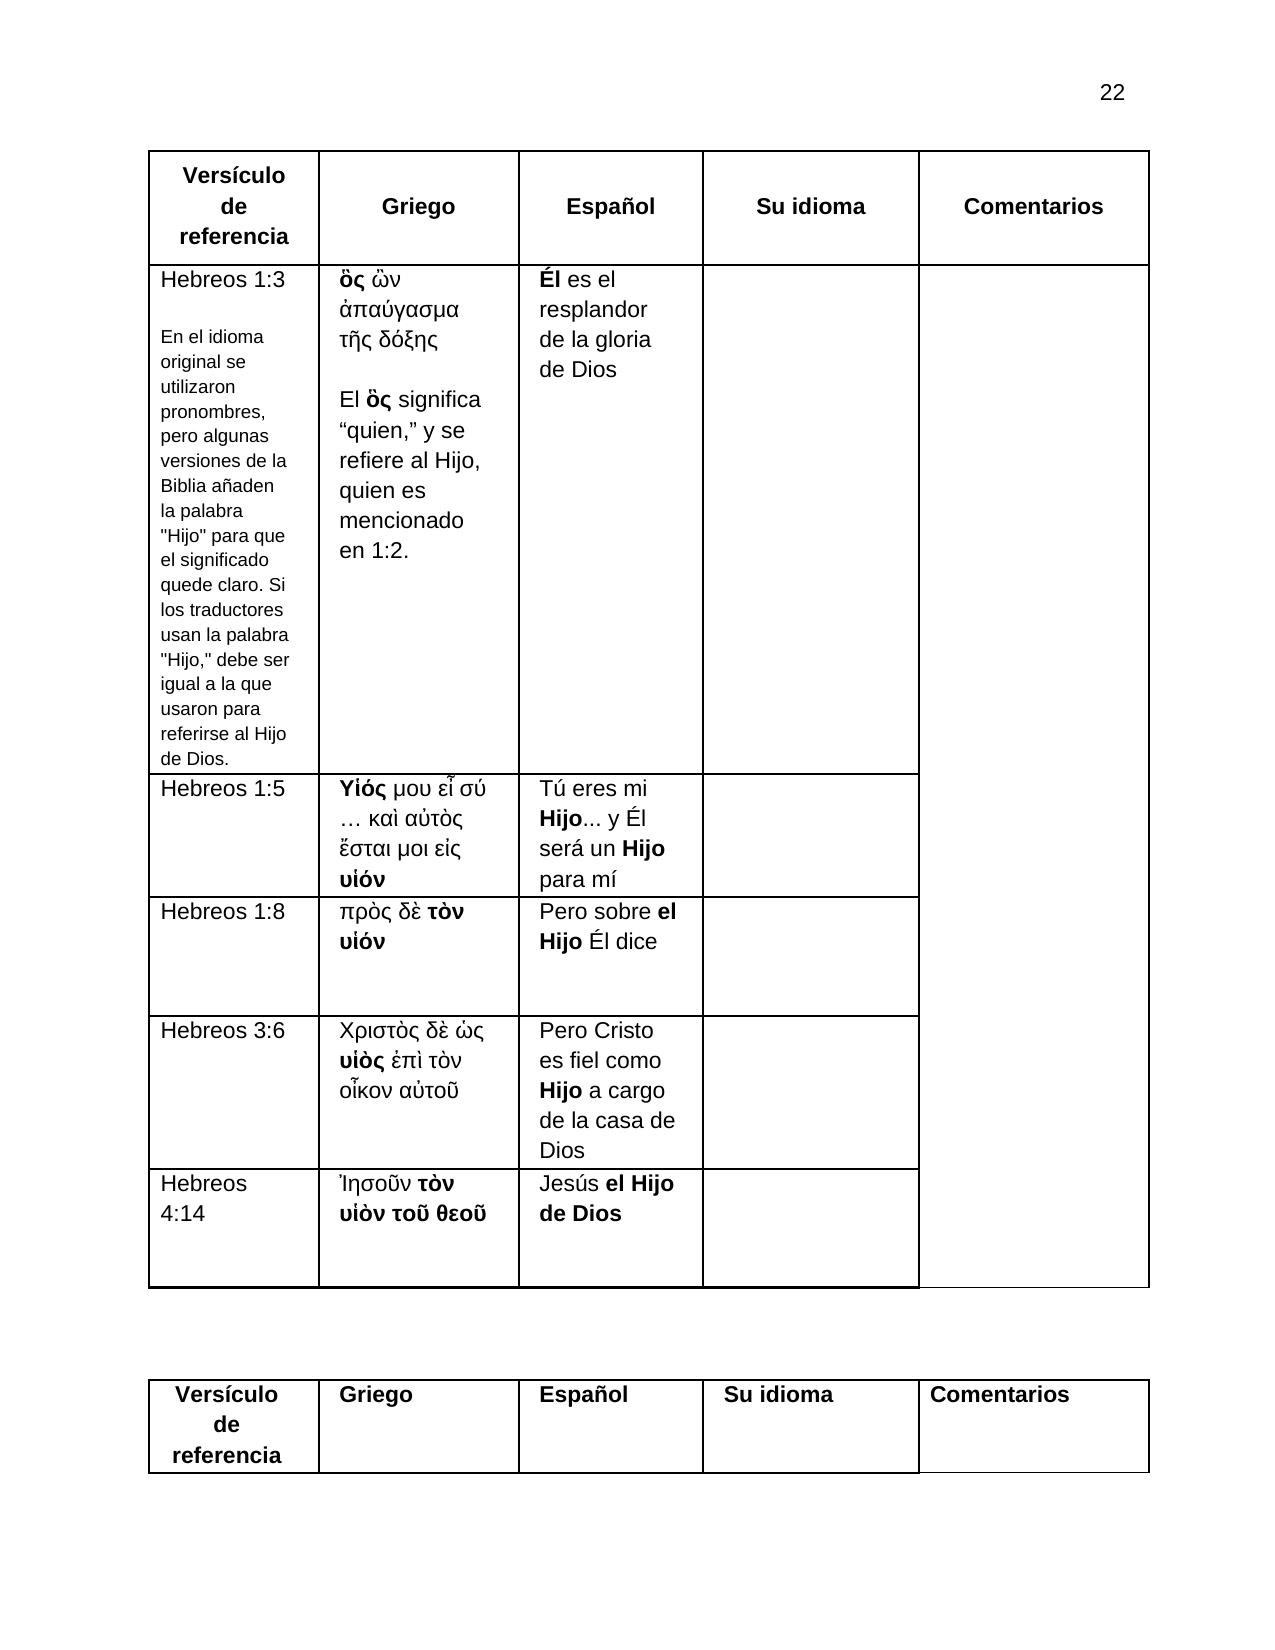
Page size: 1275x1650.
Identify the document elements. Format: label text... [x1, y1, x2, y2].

table_header Griego [320, 1381, 518, 1472]
table_cell Hebreos 1:3 En el idioma original se utilizaron pronombres, pero algunas versiones de la Biblia añaden la palabra "Hijo" para que el significado quede claro. Si los traductores usan la palabra "Hijo," debe ser igual a la que usaron para referirse al Hijo de Dios. [150, 266, 318, 773]
table_cell πρὸς δὲ τὸν υἱόν [320, 898, 518, 1014]
table_cell [704, 1017, 918, 1168]
table_cell Él es el resplandor de la gloria de Dios [520, 266, 702, 773]
table_cell Hebreos 4:14 [150, 1170, 318, 1286]
table_cell Pero sobre el Hijo Él dice [520, 898, 702, 1014]
table_cell Tú eres mi Hijo... y Él será un Hijo para mí [520, 775, 702, 896]
table_header Versículo de referencia [150, 152, 318, 263]
table_header Griego [320, 152, 518, 263]
table_header Español [520, 1381, 702, 1472]
table_cell [704, 775, 918, 896]
table_cell ὃς ὢν ἀπαύγασμα τῆς δόξης El ὃς significa “quien,” y se refiere al Hijo, quien es mencionado en 1:2. [320, 266, 518, 773]
table_cell [704, 266, 918, 773]
table_header Español [520, 152, 702, 263]
table_cell Jesús el Hijo de Dios [520, 1170, 702, 1286]
table_header Su idioma [704, 152, 918, 263]
table_header Su idioma [704, 1381, 918, 1472]
table_cell [920, 266, 1148, 1286]
table_cell Hebreos 1:5 [150, 775, 318, 896]
table_header Comentarios [920, 152, 1148, 263]
table_cell Χριστὸς δὲ ὡς υἱὸς ἐπὶ τὸν οἶκον αὐτοῦ [320, 1017, 518, 1168]
table_header Versículo de referencia [150, 1381, 318, 1472]
table_cell Pero Cristo es fiel como Hijo a cargo de la casa de Dios [520, 1017, 702, 1168]
table_cell [704, 898, 918, 1014]
table_cell [704, 1170, 918, 1286]
table_cell Hebreos 1:8 [150, 898, 318, 1014]
table_cell Υἱός μου εἶ σύ … καὶ αὐτὸς ἔσται μοι εἰς υἱόν [320, 775, 518, 896]
table_cell Ἰησοῦν τὸν υἱὸν τοῦ θεοῦ [320, 1170, 518, 1286]
table_header Comentarios [920, 1381, 1148, 1472]
table_cell Hebreos 3:6 [150, 1017, 318, 1168]
